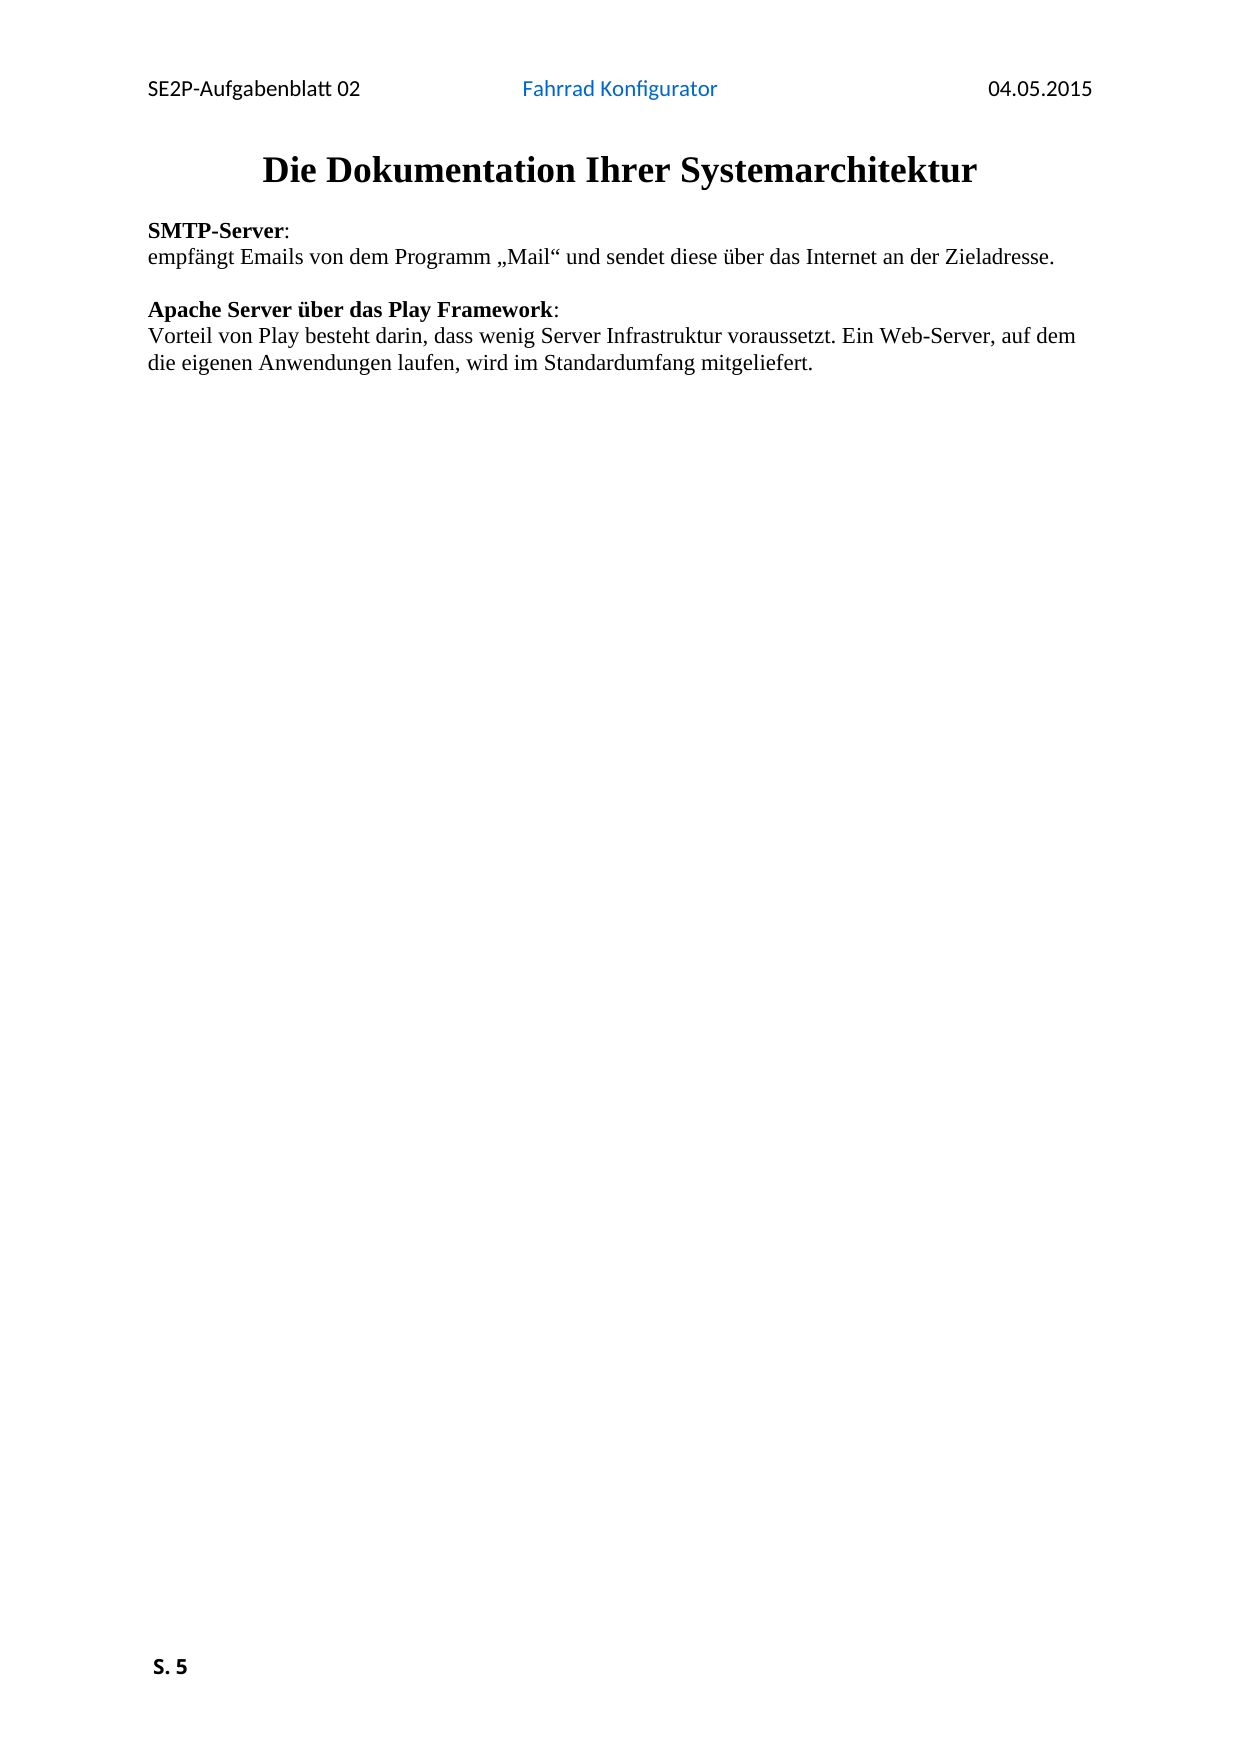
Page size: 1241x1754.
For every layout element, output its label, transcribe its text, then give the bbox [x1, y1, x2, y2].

text Die Dokumentation Ihrer Systemarchitektur [148, 148, 1093, 191]
text Apache Server über das Play Framework: [148, 296, 1093, 322]
text SMTP-Server: [148, 217, 1093, 243]
text Vorteil von Play besteht darin, dass wenig Server Infrastruktur voraussetzt. Ein Web-Server, auf dem die eigenen Anwendungen laufen, wird im Standardumfang mitgeliefert. [148, 322, 1093, 375]
text empfängt Emails von dem Programm „Mail“ und sendet diese über das Internet an der Zieladresse. [148, 243, 1093, 270]
